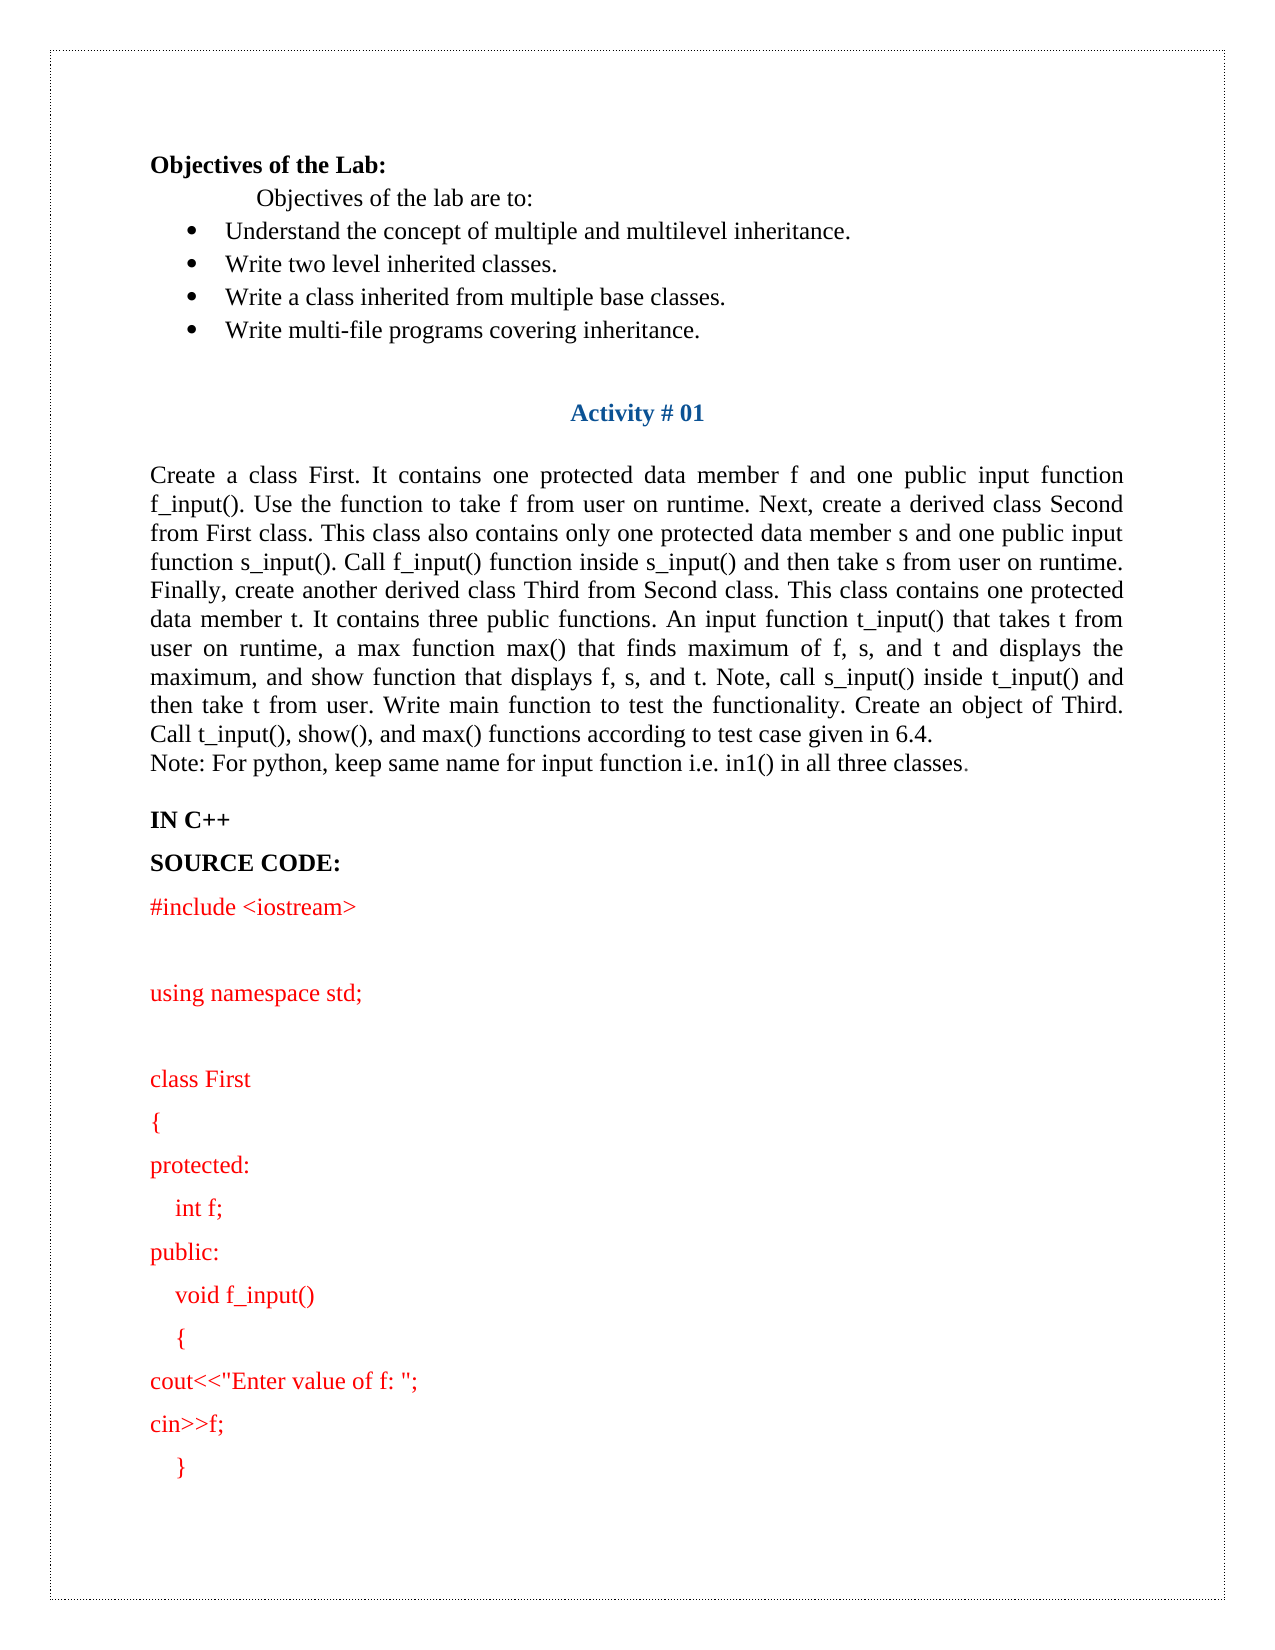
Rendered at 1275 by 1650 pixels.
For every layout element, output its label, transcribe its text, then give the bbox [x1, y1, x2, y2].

text IN C++ [150, 805, 1125, 834]
text void f_input() [150, 1280, 1125, 1308]
text } [150, 1452, 1125, 1481]
text Create a class First. It contains one protected data member f and one public input function f_input(). Use the function to take f from user on runtime. Next, create a derived class Second from First class. This class also contains only one protected data member s and one public input function s_input(). Call f_input() function inside s_input() and then take s from user on runtime. Finally, create another derived class Third from Second class. This class contains one protected data member t. It contains three public functions. An input function t_input() that takes t from user on runtime, a max function max() that finds maximum of f, s, and t and displays the maximum, and show function that displays f, s, and t. Note, call s_input() inside t_input() and then take t from user. Write main function to test the functionality. Create an object of Third. Call t_input(), show(), and max() functions according to test case given in 6.4. [150, 460, 1125, 748]
text cin>>f; [150, 1409, 1125, 1438]
text int f; [150, 1193, 1125, 1222]
text { [150, 1323, 1125, 1352]
text Note: For python, keep same name for input function i.e. in1() in all three classes. [150, 748, 1125, 777]
subtitle Write two level inherited classes. [187, 249, 1125, 278]
text cout<<"Enter value of f: "; [150, 1366, 1125, 1395]
subtitle Activity # 01 [150, 398, 1125, 427]
text protected: [150, 1150, 1125, 1179]
text #include <iostream> [150, 892, 1125, 920]
text Objectives of the Lab: [150, 150, 1125, 179]
list Write a class inherited from multiple base classes. [187, 282, 1125, 311]
subtitle Understand the concept of multiple and multilevel inheritance. [187, 216, 1125, 245]
text SOURCE CODE: [150, 848, 1125, 877]
list Write multi-file programs covering inheritance. [187, 315, 1125, 344]
text Objectives of the lab are to: [150, 183, 1125, 212]
text public: [150, 1237, 1125, 1265]
text using namespace std; [150, 978, 1125, 1007]
text class First [150, 1064, 1125, 1093]
text { [150, 1107, 1125, 1136]
